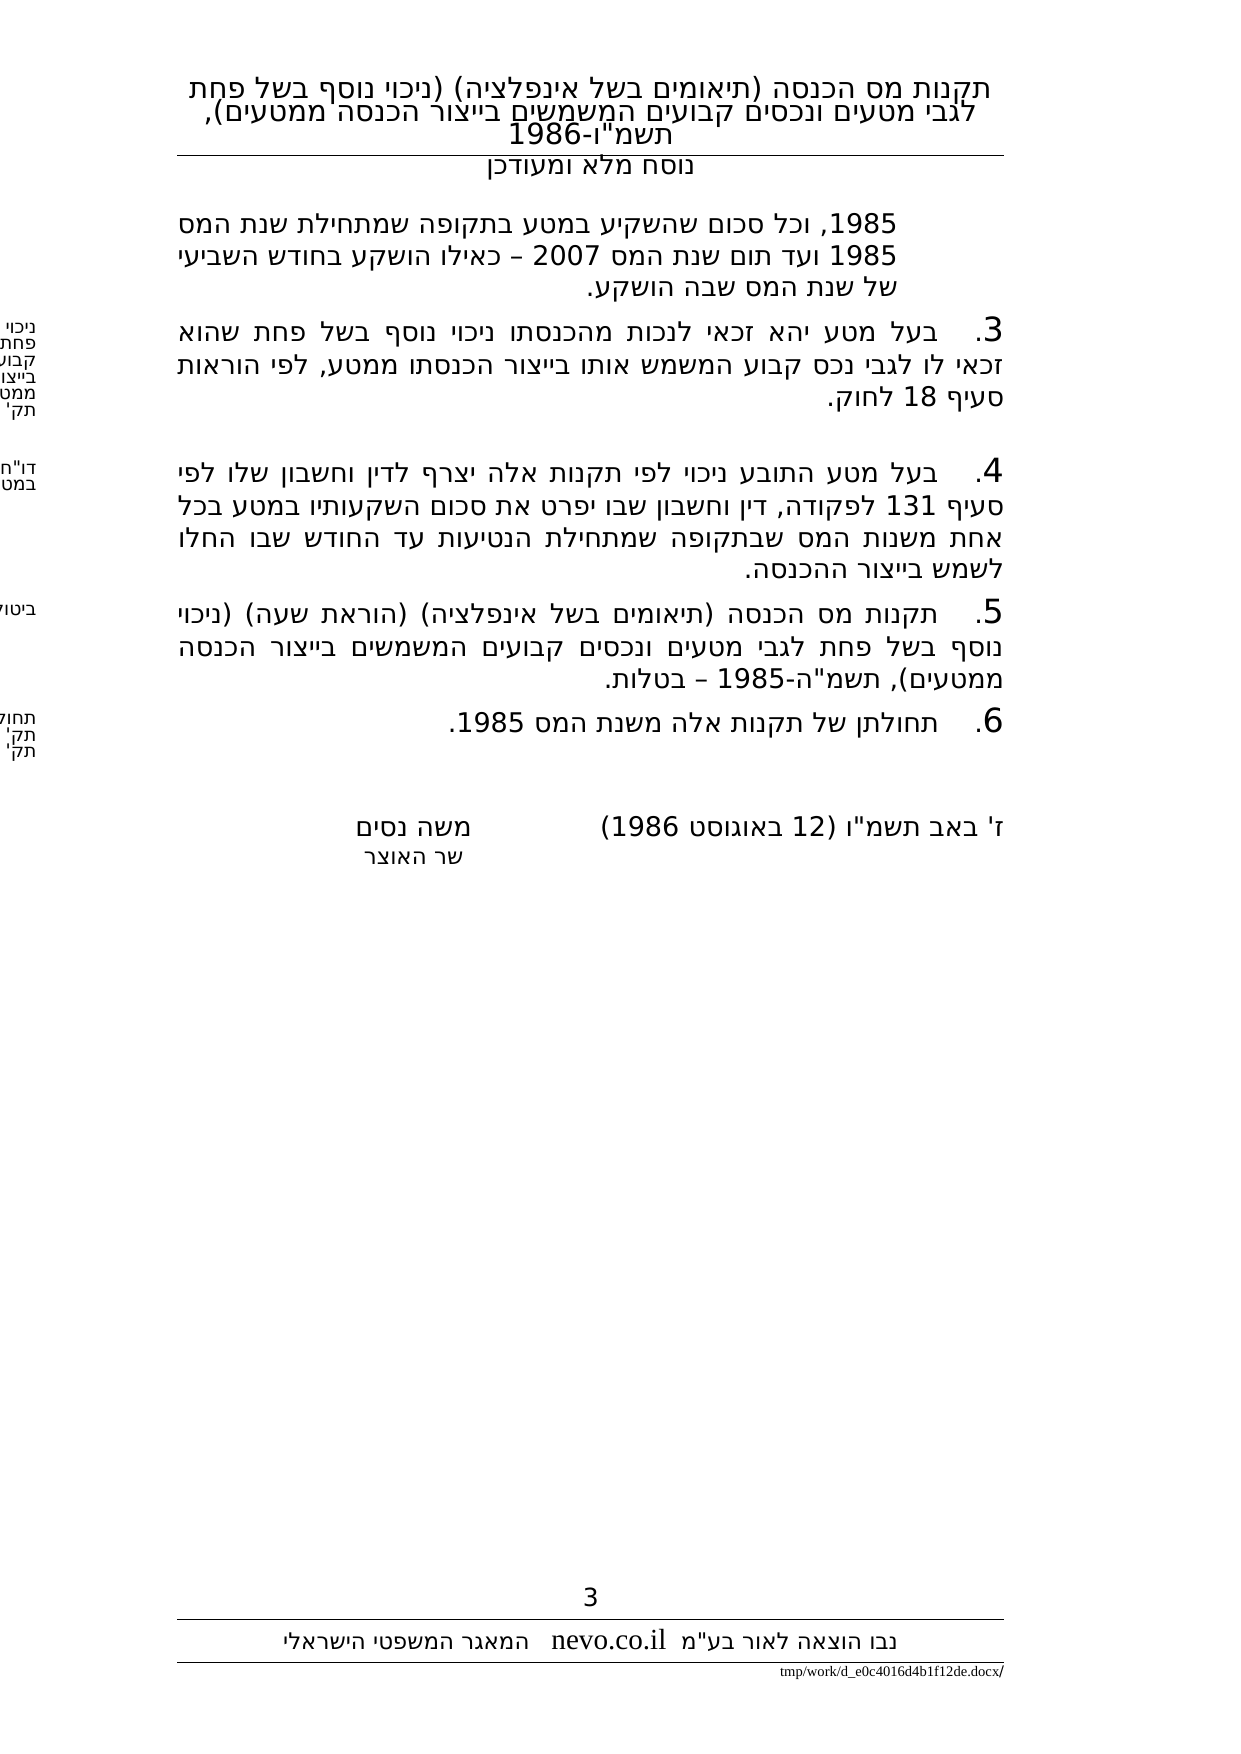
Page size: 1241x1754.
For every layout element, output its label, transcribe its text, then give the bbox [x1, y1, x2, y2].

text 4. בעל מטע התובע ניכוי לפי תקנות אלה יצרף לדין וחשבון שלו לפי סעיף 131 לפקודה, דין וחשבון שבו יפרט את סכום השקעותיו במטע בכל אחת משנות המס שבתקופה שמתחילת הנטיעות עד החודש שבו החלו לשמש בייצור ההכנסה. [177, 451, 1004, 585]
text 6. תחולתן של תקנות אלה משנת המס 1985. [177, 702, 1004, 741]
text 3. בעל מטע יהא זכאי לנכות מהכנסתו ניכוי נוסף בשל פחת שהוא זכאי לו לגבי נכס קבוע המשמש אותו בייצור הכנסתו ממטע, לפי הוראות סעיף 18 לחוק. [177, 310, 1004, 412]
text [177, 208, 898, 303]
text ז' באב תשמ"ו (12 באוגוסט 1986) משה נסים [177, 811, 1004, 843]
text 5. תקנות מס הכנסה (תיאומים בשל אינפלציה) (הוראת שעה) (ניכוי נוסף בשל פחת לגבי מטעים ונכסים קבועים המשמשים בייצור הכנסה ממטעים), תשמ"ה-1985 – בטלות. [177, 592, 1004, 694]
text שר האוצר [177, 843, 1004, 870]
